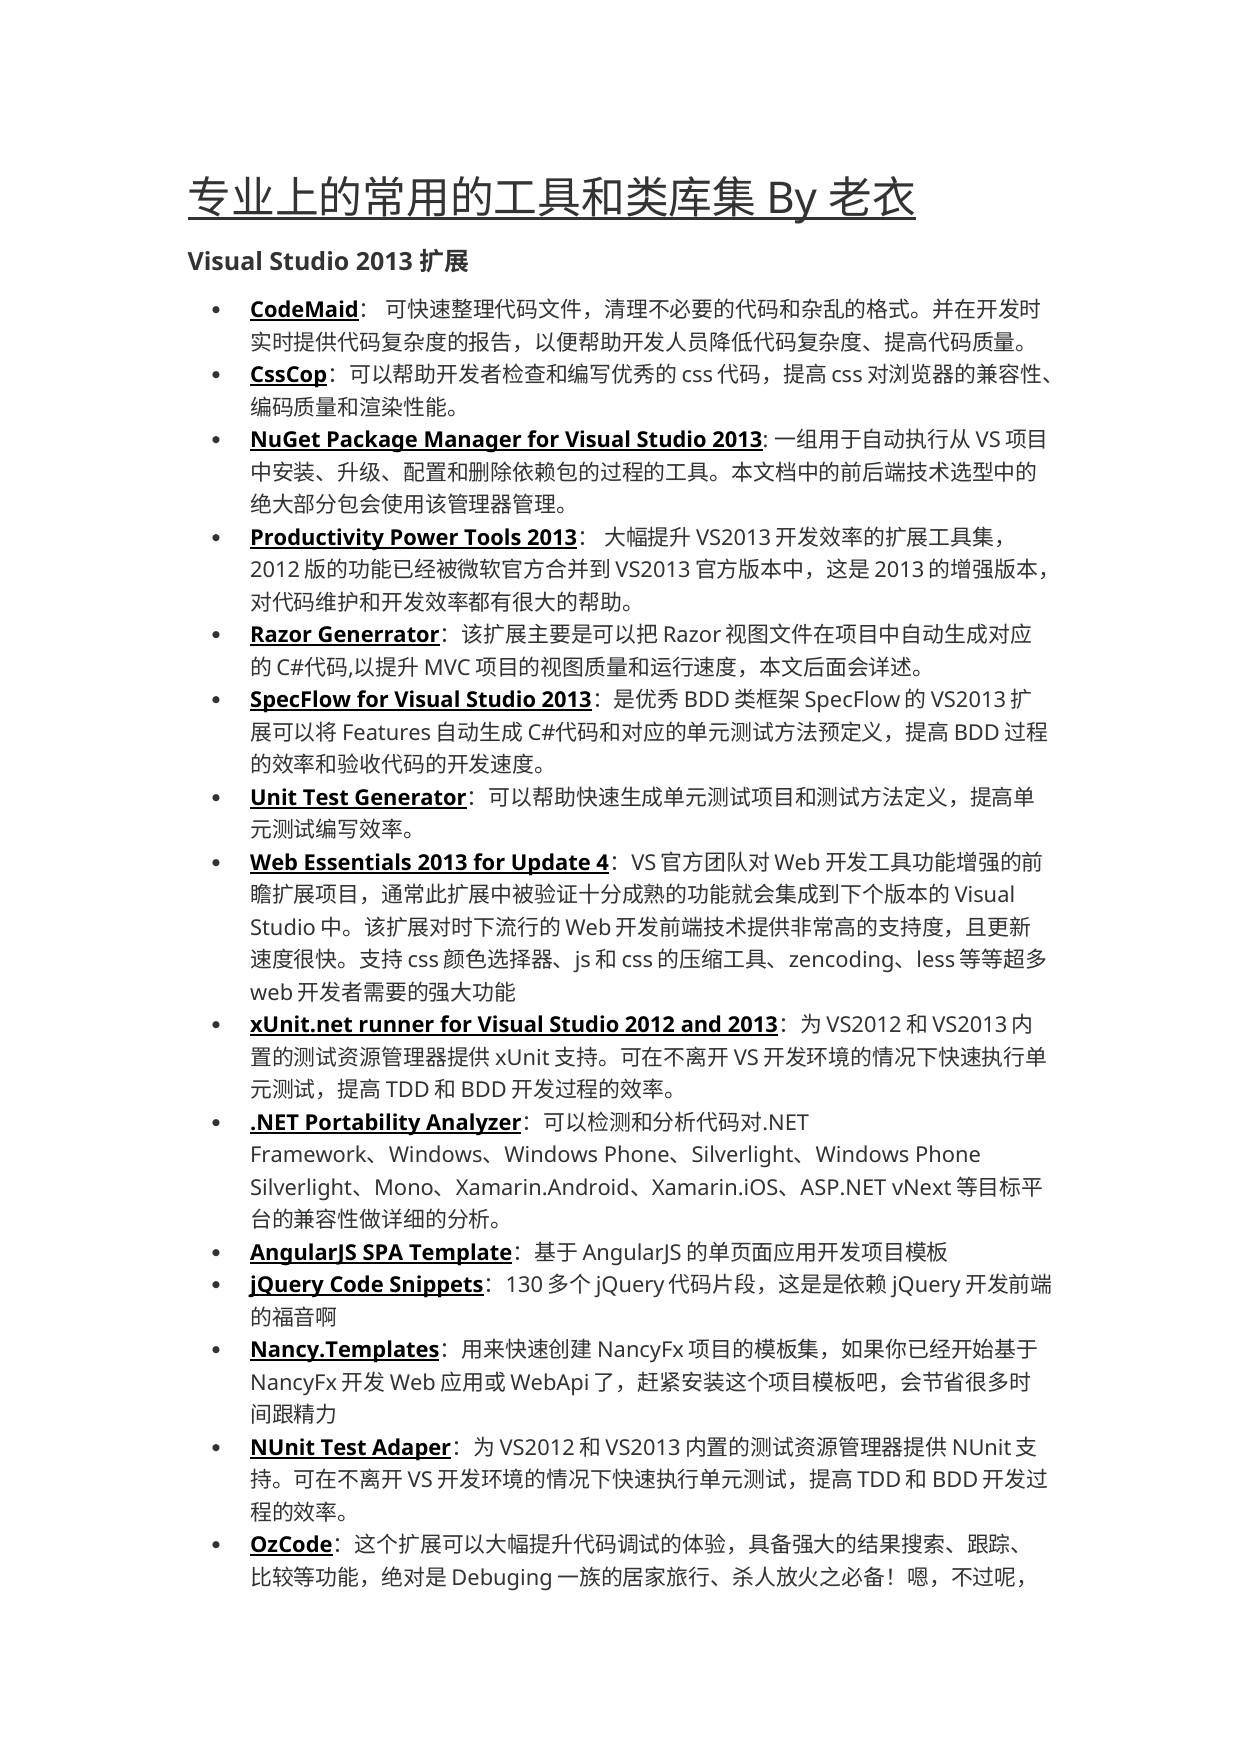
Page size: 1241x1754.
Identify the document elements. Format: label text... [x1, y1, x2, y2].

list CssCop：可以帮助开发者检查和编写优秀的css代码，提高css对浏览器的兼容性、编码质量和渲染性能。 [212, 357, 1053, 422]
list Productivity Power Tools 2013： 大幅提升VS2013开发效率的扩展工具集，2012版的功能已经被微软官方合并到VS2013官方版本中，这是2013的增强版本，对代码维护和开发效率都有很大的帮助。 [212, 519, 1053, 617]
list NuGet Package Manager for Visual Studio 2013: 一组用于自动执行从VS项目中安装、升级、配置和删除依赖包的过程的工具。本文档中的前后端技术选型中的绝大部分包会使用该管理器管理。 [212, 422, 1053, 519]
list NUnit Test Adaper：为VS2012和VS2013内置的测试资源管理器提供NUnit支持。可在不离开VS开发环境的情况下快速执行单元测试，提高TDD和BDD开发过程的效率。 [212, 1429, 1053, 1527]
text 专业上的常用的工具和类库集 By 老衣 [187, 162, 1053, 227]
list Nancy.Templates：用来快速创建NancyFx项目的模板集，如果你已经开始基于NancyFx开发Web应用或WebApi了，赶紧安装这个项目模板吧，会节省很多时间跟精力 [212, 1332, 1053, 1429]
list .NET Portability Analyzer：可以检测和分析代码对.NET Framework、Windows、Windows Phone、Silverlight、Windows Phone Silverlight、Mono、Xamarin.Android、Xamarin.iOS、ASP.NET vNext等目标平台的兼容性做详细的分析。 [212, 1104, 1053, 1234]
text Visual Studio 2013 扩展 [187, 227, 1053, 292]
list Unit Test Generator：可以帮助快速生成单元测试项目和测试方法定义，提高单元测试编写效率。 [212, 779, 1053, 844]
list CodeMaid： 可快速整理代码文件，清理不必要的代码和杂乱的格式。并在开发时实时提供代码复杂度的报告，以便帮助开发人员降低代码复杂度、提高代码质量。 [212, 292, 1053, 357]
list jQuery Code Snippets：130多个jQuery代码片段，这是是依赖jQuery开发前端的福音啊 [212, 1267, 1053, 1332]
list xUnit.net runner for Visual Studio 2012 and 2013：为VS2012和VS2013内置的测试资源管理器提供xUnit支持。可在不离开VS开发环境的情况下快速执行单元测试，提高TDD和BDD开发过程的效率。 [212, 1007, 1053, 1104]
list AngularJS SPA Template：基于AngularJS的单页面应用开发项目模板 [212, 1234, 1053, 1267]
list Web Essentials 2013 for Update 4：VS官方团队对Web开发工具功能增强的前瞻扩展项目，通常此扩展中被验证十分成熟的功能就会集成到下个版本的Visual Studio中。该扩展对时下流行的Web开发前端技术提供非常高的支持度，且更新速度很快。支持css颜色选择器、js和css的压缩工具、zencoding、less等等超多web开发者需要的强大功能 [212, 844, 1053, 1007]
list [212, 1527, 1053, 1592]
list Razor Generrator：该扩展主要是可以把Razor视图文件在项目中自动生成对应的C#代码,以提升MVC项目的视图质量和运行速度，本文后面会详述。 [212, 617, 1053, 682]
list SpecFlow for Visual Studio 2013：是优秀BDD类框架SpecFlow的VS2013扩展可以将Features自动生成C#代码和对应的单元测试方法预定义，提高BDD过程的效率和验收代码的开发速度。 [212, 682, 1053, 779]
